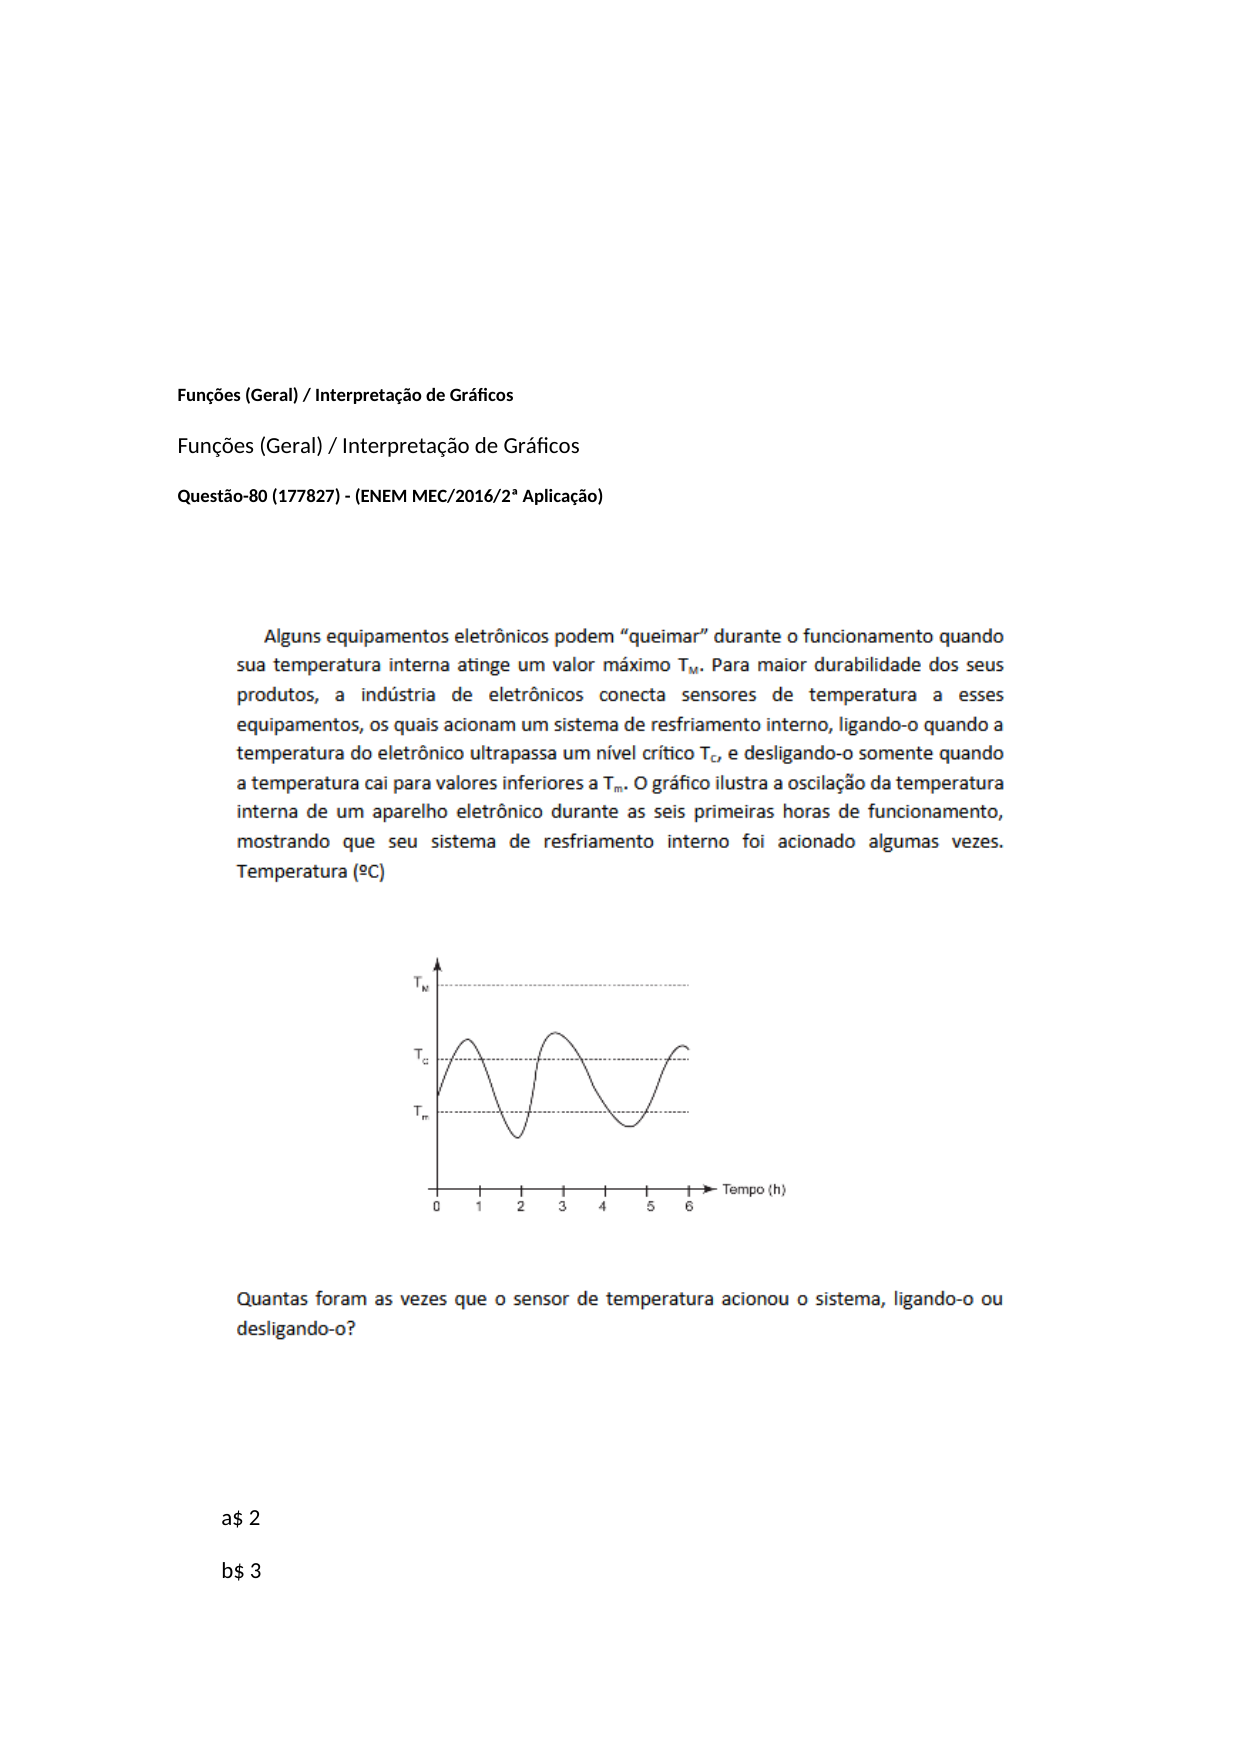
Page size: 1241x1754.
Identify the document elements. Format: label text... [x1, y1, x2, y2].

text Funções (Geral) / Interpretação de Gráficos [177, 431, 1063, 459]
text Questão-80 (177827) - (ENEM MEC/2016/2ª Aplicação) [177, 484, 1063, 507]
picture [199, 584, 1042, 1368]
text Funções (Geral) / Interpretação de Gráficos [177, 383, 1063, 406]
text a$ 2 [221, 1503, 1063, 1531]
text b$ 3 [221, 1556, 1063, 1584]
